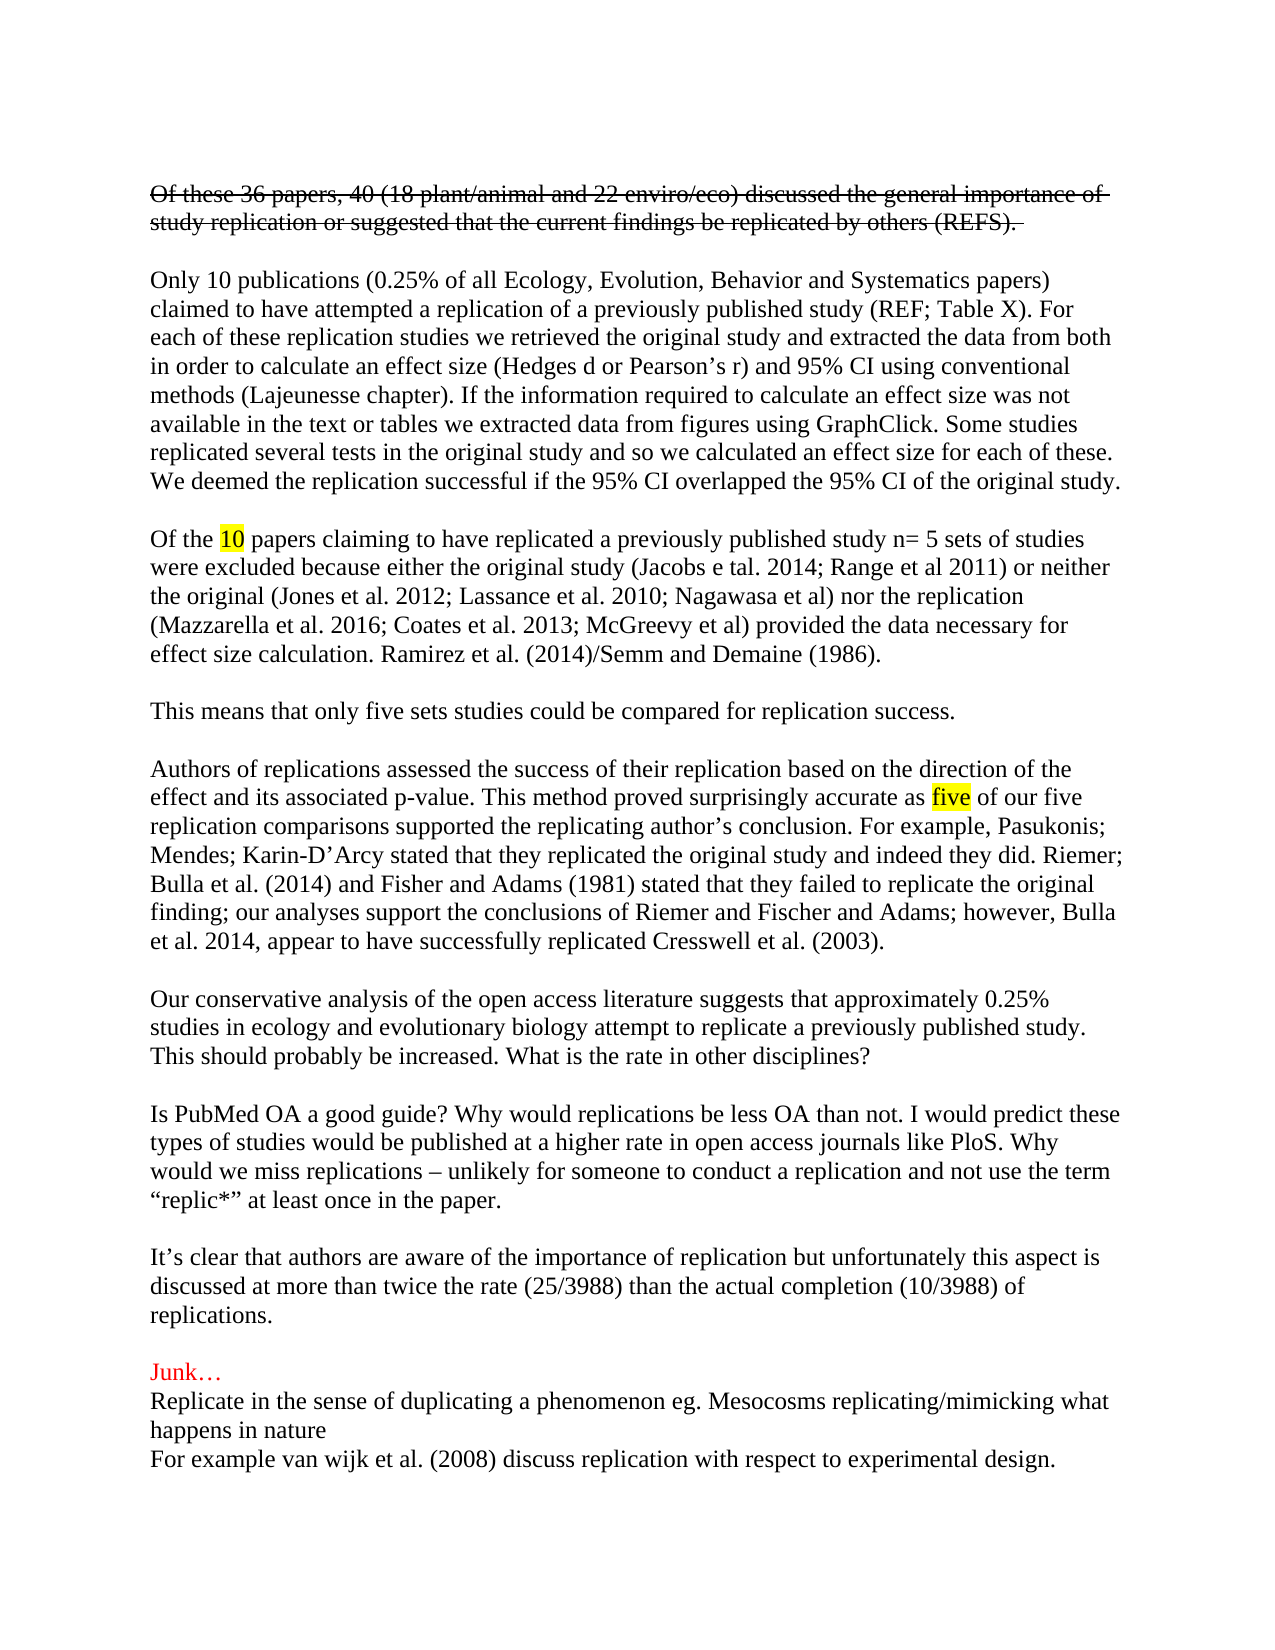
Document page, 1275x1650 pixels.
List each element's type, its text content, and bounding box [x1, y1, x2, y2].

text Is PubMed OA a good guide? Why would replications be less OA than not. I would predict these types of studies would be published at a higher rate in open access journals like PloS. Why would we miss replications – unlikely for someone to conduct a replication and not use the term “replic*” at least once in the paper. [150, 1099, 1125, 1214]
text Replicate in the sense of duplicating a phenomenon eg. Mesocosms replicating/mimicking what happens in nature [150, 1386, 1125, 1444]
text Junk… [150, 1357, 1125, 1386]
text Of these 36 papers, 40 (18 plant/animal and 22 enviro/eco) discussed the general importance of study replication or suggested that the current findings be replicated by others (REFS). [150, 179, 1125, 236]
text This means that only five sets studies could be compared for replication success. [150, 696, 1125, 725]
text For example van wijk et al. (2008) discuss replication with respect to experimental design. [150, 1444, 1125, 1472]
text It’s clear that authors are aware of the importance of replication but unfortunately this aspect is discussed at more than twice the rate (25/3988) than the actual completion (10/3988) of replications. [150, 1242, 1125, 1329]
text Only 10 publications (0.25% of all Ecology, Evolution, Behavior and Systematics papers) claimed to have attempted a replication of a previously published study (REF; Table X). For each of these replication studies we retrieved the original study and extracted the data from both in order to calculate an effect size (Hedges d or Pearson’s r) and 95% CI using conventional methods (Lajeunesse chapter). If the information required to calculate an effect size was not available in the text or tables we extracted data from figures using GraphClick. Some studies replicated several tests in the original study and so we calculated an effect size for each of these. We deemed the replication successful if the 95% CI overlapped the 95% CI of the original study. [150, 265, 1125, 495]
text Our conservative analysis of the open access literature suggests that approximately 0.25% studies in ecology and evolutionary biology attempt to replicate a previously published study. This should probably be increased. What is the rate in other disciplines? [150, 984, 1125, 1070]
text Authors of replications assessed the success of their replication based on the direction of the effect and its associated p-value. This method proved surprisingly accurate as five of our five replication comparisons supported the replicating author’s conclusion. For example, Pasukonis; Mendes; Karin-D’Arcy stated that they replicated the original study and indeed they did. Riemer; Bulla et al. (2014) and Fisher and Adams (1981) stated that they failed to replicate the original finding; our analyses support the conclusions of Riemer and Fischer and Adams; however, Bulla et al. 2014, appear to have successfully replicated Cresswell et al. (2003). [150, 754, 1125, 955]
text Of the 10 papers claiming to have replicated a previously published study n= 5 sets of studies were excluded because either the original study (Jacobs e tal. 2014; Range et al 2011) or neither the original (Jones et al. 2012; Lassance et al. 2010; Nagawasa et al) nor the replication (Mazzarella et al. 2016; Coates et al. 2013; McGreevy et al) provided the data necessary for effect size calculation. Ramirez et al. (2014)/Semm and Demaine (1986). [150, 524, 1125, 667]
